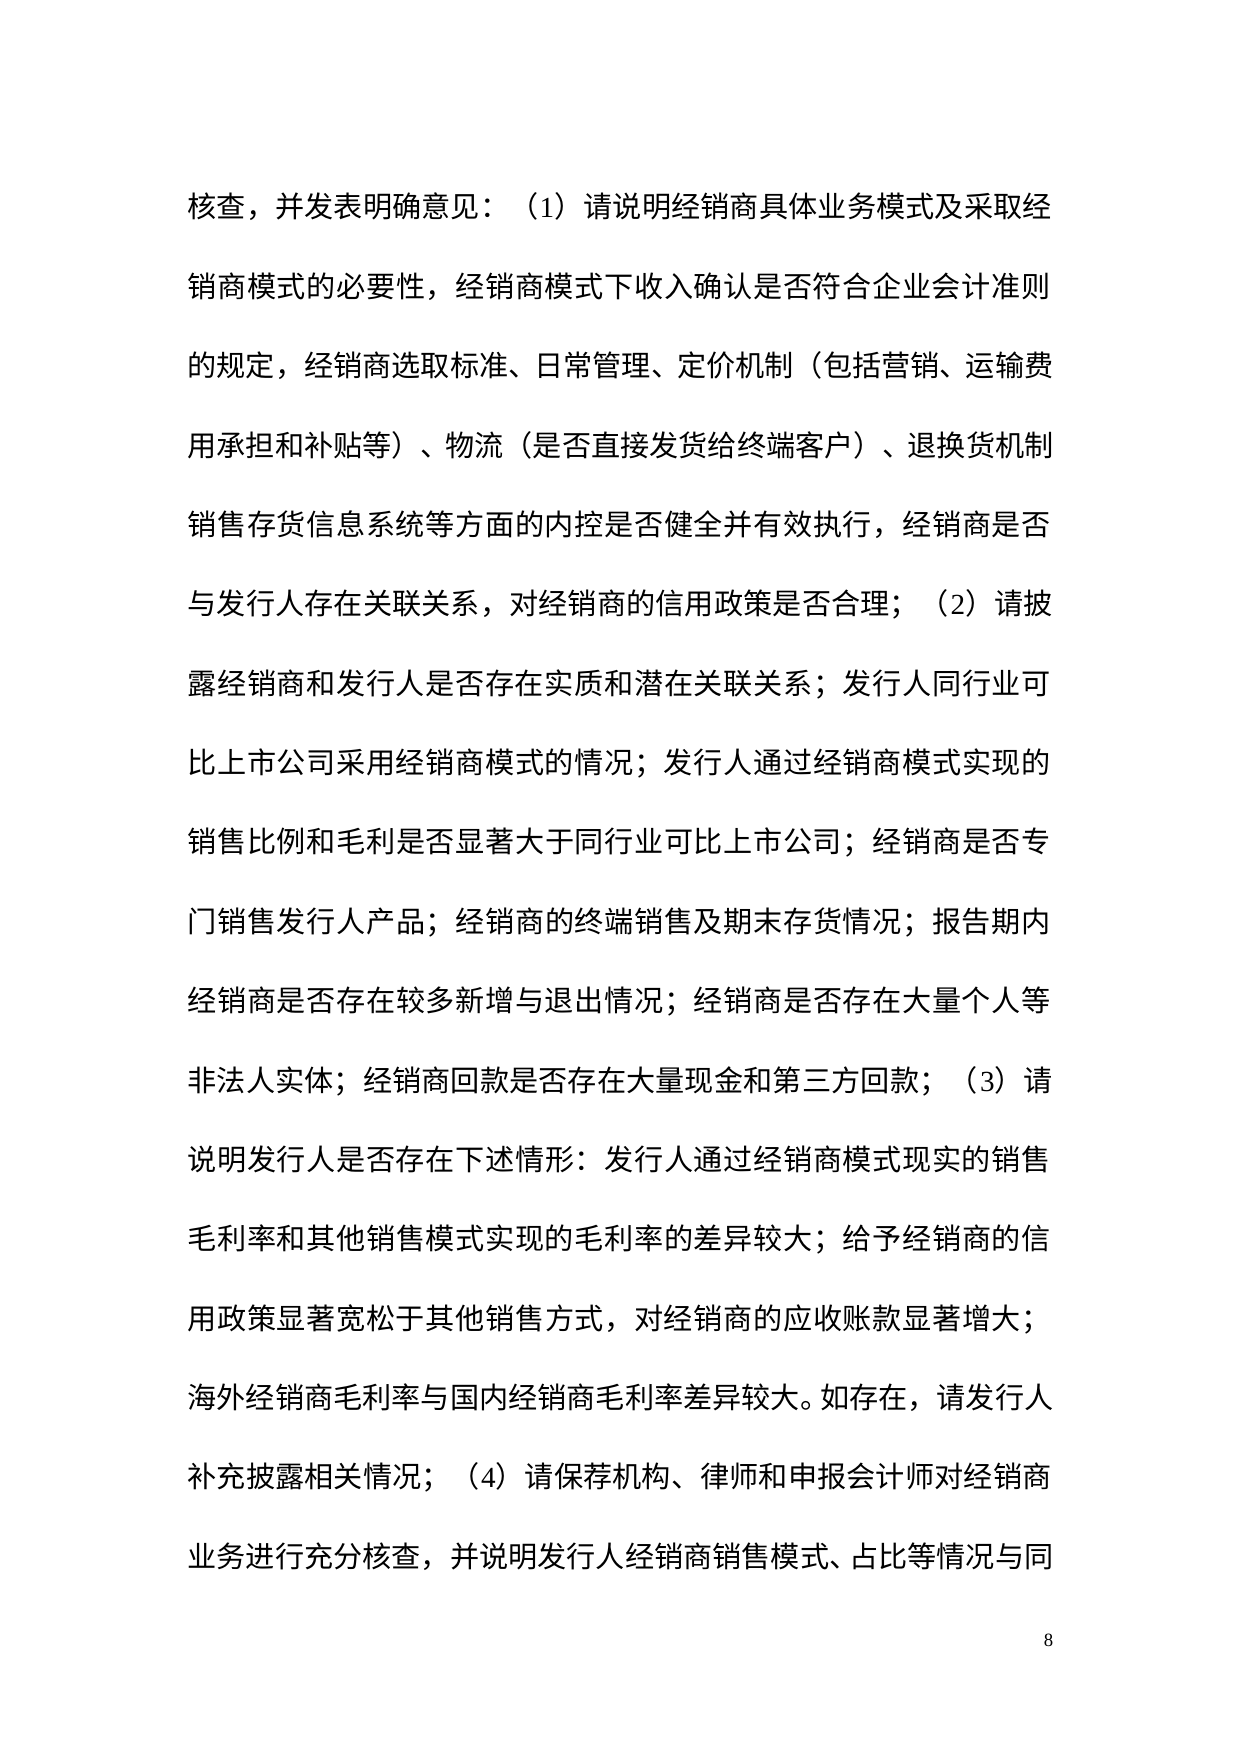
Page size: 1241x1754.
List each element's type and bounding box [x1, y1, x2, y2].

text [187, 166, 1053, 404]
text [187, 404, 1053, 1594]
